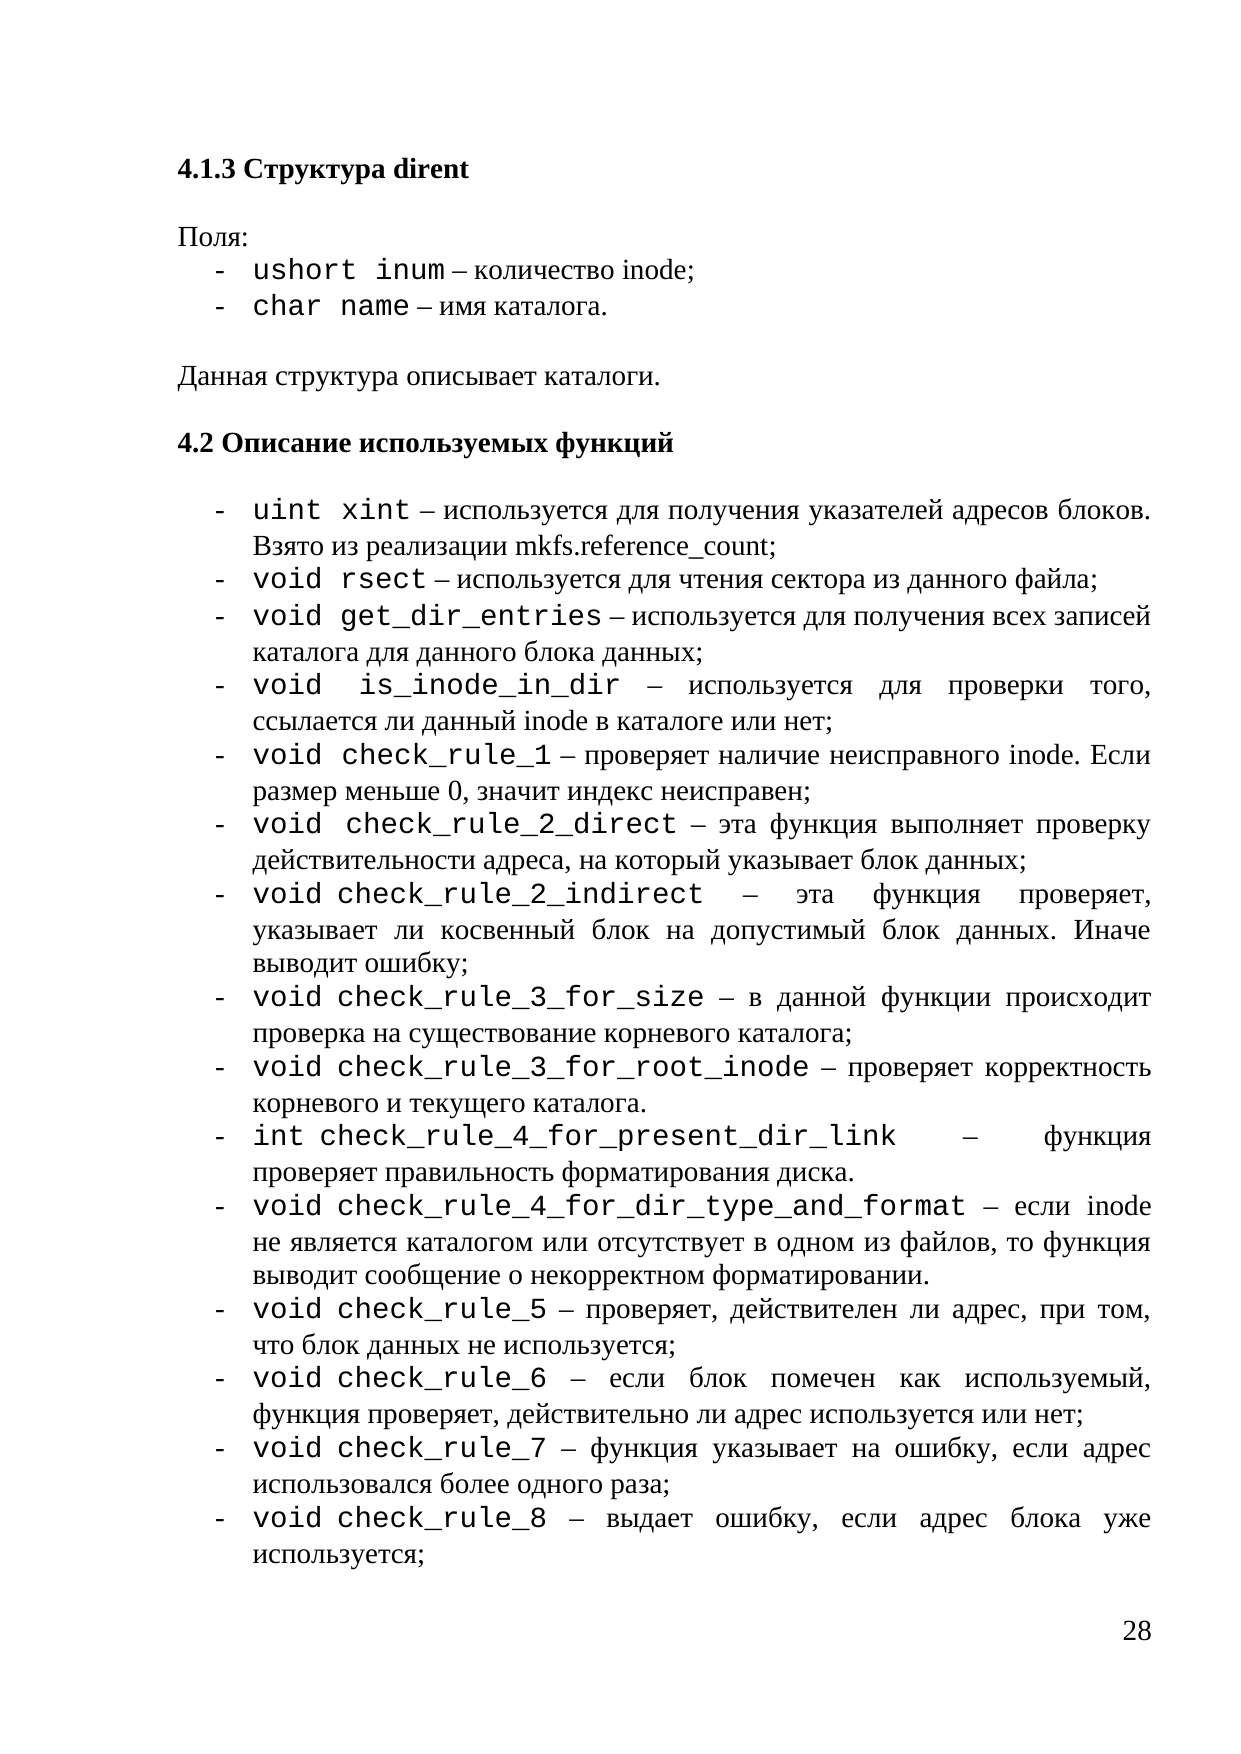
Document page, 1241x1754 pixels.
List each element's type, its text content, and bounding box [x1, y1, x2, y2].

text Поля: [177, 219, 1152, 252]
list void rsect – используется для чтения сектора из данного файла; [215, 562, 1152, 598]
list ushort inum – количество inode; [215, 252, 1152, 288]
list void check_rule_3_for_size – в данной функции происходит проверка на существование корневого каталога; [215, 979, 1152, 1049]
list void check_rule_3_for_root_inode – проверяет корректность корневого и текущего каталога. [215, 1049, 1152, 1118]
list void check_rule_2_indirect – эта функция проверяет, указывает ли косвенный блок на допустимый блок данных. Иначе выводит ошибку; [215, 876, 1152, 979]
list void check_rule_4_for_dir_type_and_format – если inode не является каталогом или отсутствует в одном из файлов, то функция выводит сообщение о некорректном форматировании. [215, 1188, 1152, 1291]
list void check_rule_1 – проверяет наличие неисправного inode. Если размер меньше 0, значит индекс неисправен; [215, 737, 1152, 806]
text 4.1.3 Структура dirent [177, 152, 1152, 185]
list void check_rule_6 – если блок помечен как используемый, функция проверяет, действительно ли адрес используется или нет; [215, 1361, 1152, 1430]
list uint xint – используется для получения указателей адресов блоков. Взято из реализации mkfs.reference_count; [215, 492, 1152, 562]
list void check_rule_5 – проверяет, действителен ли адрес, при том, что блок данных не используется; [215, 1291, 1152, 1361]
list void check_rule_7 – функция указывает на ошибку, если адрес использовался более одного раза; [215, 1430, 1152, 1500]
text 4.2 Описание используемых функций [177, 425, 1152, 458]
list int check_rule_4_for_present_dir_link – функция проверяет правильность форматирования диска. [215, 1118, 1152, 1188]
list void is_inode_in_dir – используется для проверки того, ссылается ли данный inode в каталоге или нет; [215, 667, 1152, 737]
list void check_rule_2_direct – эта функция выполняет проверку действительности адреса, на который указывает блок данных; [215, 806, 1152, 876]
list void get_dir_entries – используется для получения всех записей каталога для данного блока данных; [215, 598, 1152, 667]
text Данная структура описывает каталоги. [177, 358, 1152, 391]
list void check_rule_8 – выдает ошибку, если адрес блока уже используется; [215, 1500, 1152, 1569]
list char name – имя каталога. [215, 288, 1152, 324]
